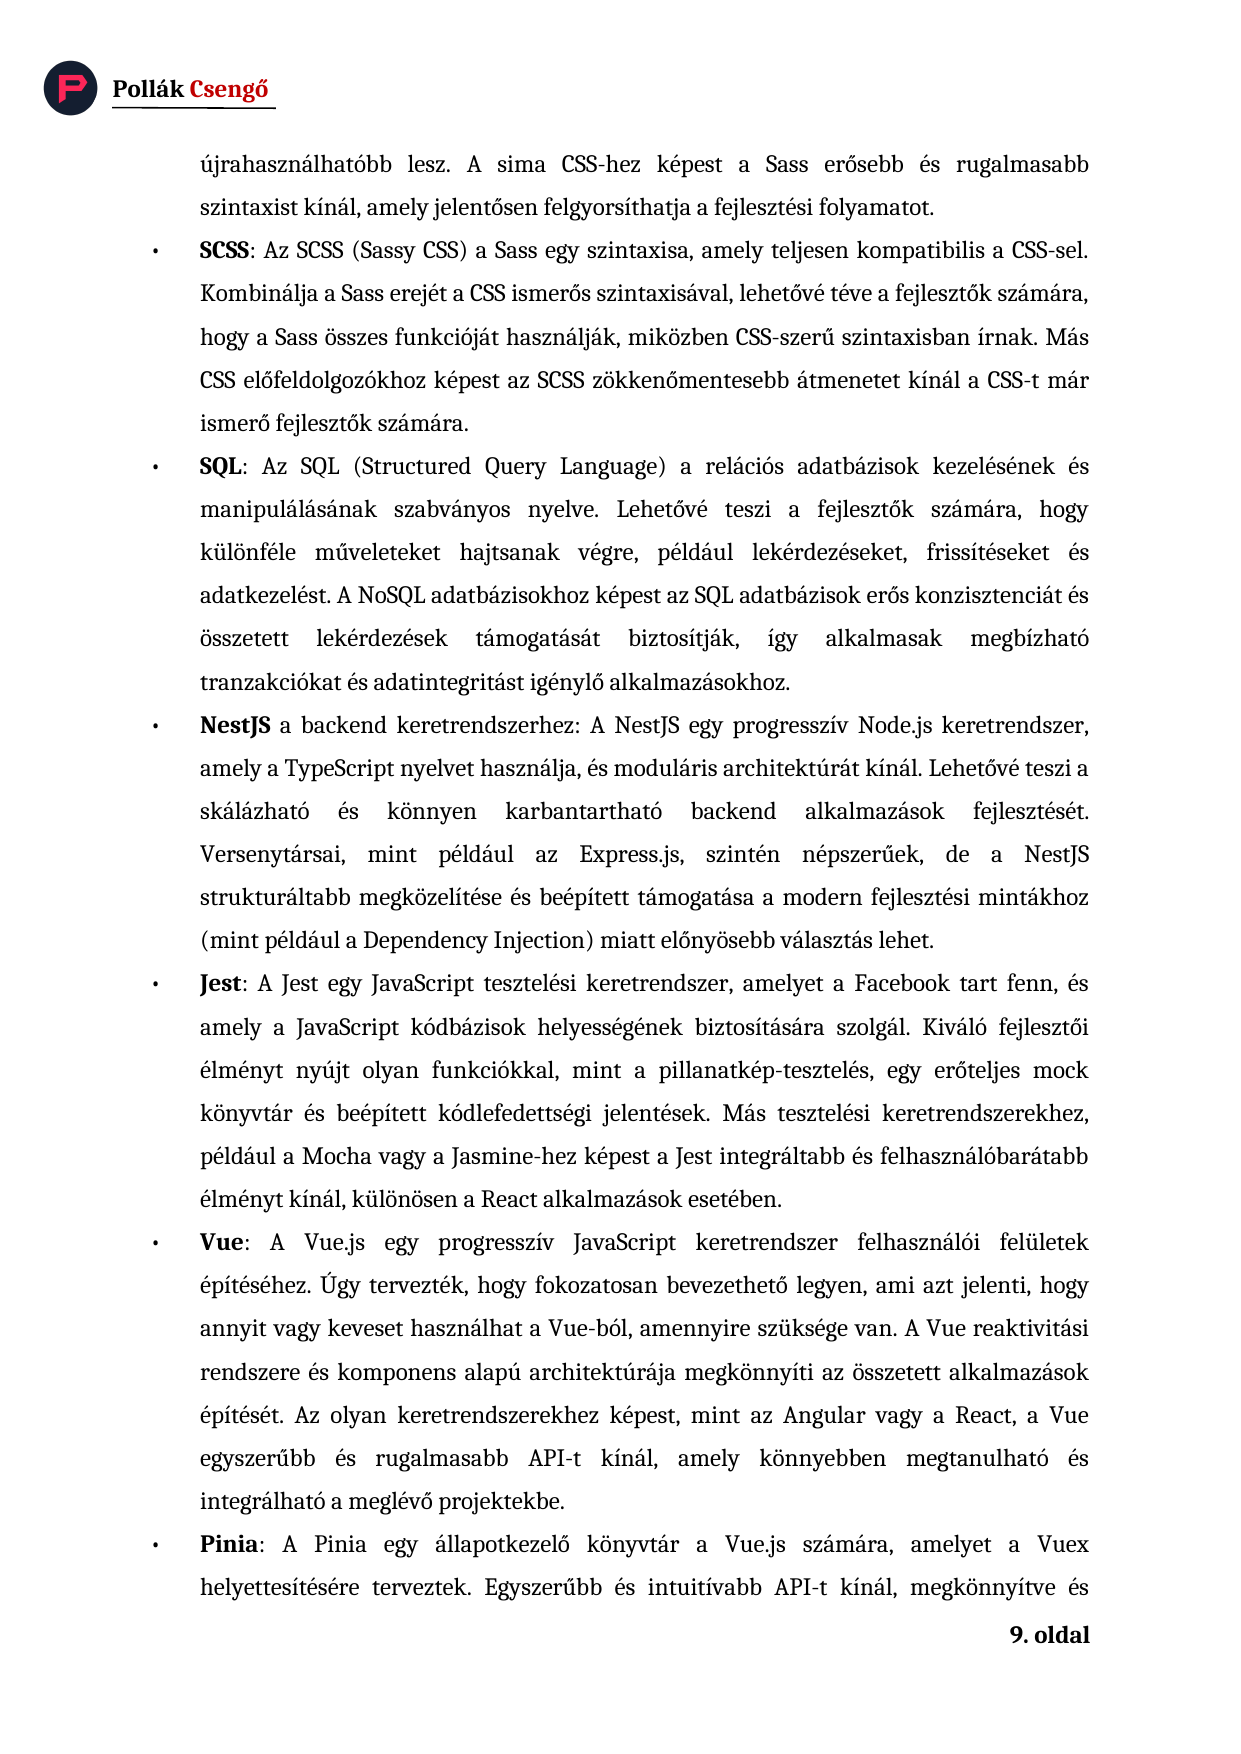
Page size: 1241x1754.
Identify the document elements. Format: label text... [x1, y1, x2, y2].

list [150, 150, 1090, 222]
list Vue: A Vue.js egy progresszív JavaScript keretrendszer felhasználói felületek építéséhez. Úgy tervezték, hogy fokozatosan bevezethető legyen, ami azt jelenti, hogy annyit vagy keveset használhat a Vue-ból, amennyire szüksége van. A Vue reaktivitási rendszere és komponens alapú architektúrája megkönnyíti az összetett alkalmazások építését. Az olyan keretrendszerekhez képest, mint az Angular vagy a React, a Vue egyszerűbb és rugalmasabb API-t kínál, amely könnyebben megtanulható és integrálható a meglévő projektekbe. [150, 1228, 1090, 1516]
list Jest: A Jest egy JavaScript tesztelési keretrendszer, amelyet a Facebook tart fenn, és amely a JavaScript kódbázisok helyességének biztosítására szolgál. Kiváló fejlesztői élményt nyújt olyan funkciókkal, mint a pillanatkép-tesztelés, egy erőteljes mock könyvtár és beépített kódlefedettségi jelentések. Más tesztelési keretrendszerekhez, például a Mocha vagy a Jasmine-hez képest a Jest integráltabb és felhasználóbarátabb élményt kínál, különösen a React alkalmazások esetében. [150, 969, 1090, 1214]
list SCSS: Az SCSS (Sassy CSS) a Sass egy szintaxisa, amely teljesen kompatibilis a CSS-sel. Kombinálja a Sass erejét a CSS ismerős szintaxisával, lehetővé téve a fejlesztők számára, hogy a Sass összes funkcióját használják, miközben CSS-szerű szintaxisban írnak. Más CSS előfeldolgozókhoz képest az SCSS zökkenőmentesebb átmenetet kínál a CSS-t már ismerő fejlesztők számára. [150, 236, 1090, 437]
list SQL: Az SQL (Structured Query Language) a relációs adatbázisok kezelésének és manipulálásának szabványos nyelve. Lehetővé teszi a fejlesztők számára, hogy különféle műveleteket hajtsanak végre, például lekérdezéseket, frissítéseket és adatkezelést. A NoSQL adatbázisokhoz képest az SQL adatbázisok erős konzisztenciát és összetett lekérdezések támogatását biztosítják, így alkalmasak megbízható tranzakciókat és adatintegritást igénylő alkalmazásokhoz. [150, 452, 1090, 696]
list NestJS a backend keretrendszerhez: A NestJS egy progresszív Node.js keretrendszer, amely a TypeScript nyelvet használja, és moduláris architektúrát kínál. Lehetővé teszi a skálázható és könnyen karbantartható backend alkalmazások fejlesztését. Versenytársai, mint például az Express.js, szintén népszerűek, de a NestJS strukturáltabb megközelítése és beépített támogatása a modern fejlesztési mintákhoz (mint például a Dependency Injection) miatt előnyösebb választás lehet. [150, 711, 1090, 955]
picture [39, 56, 99, 117]
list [150, 1530, 1090, 1602]
